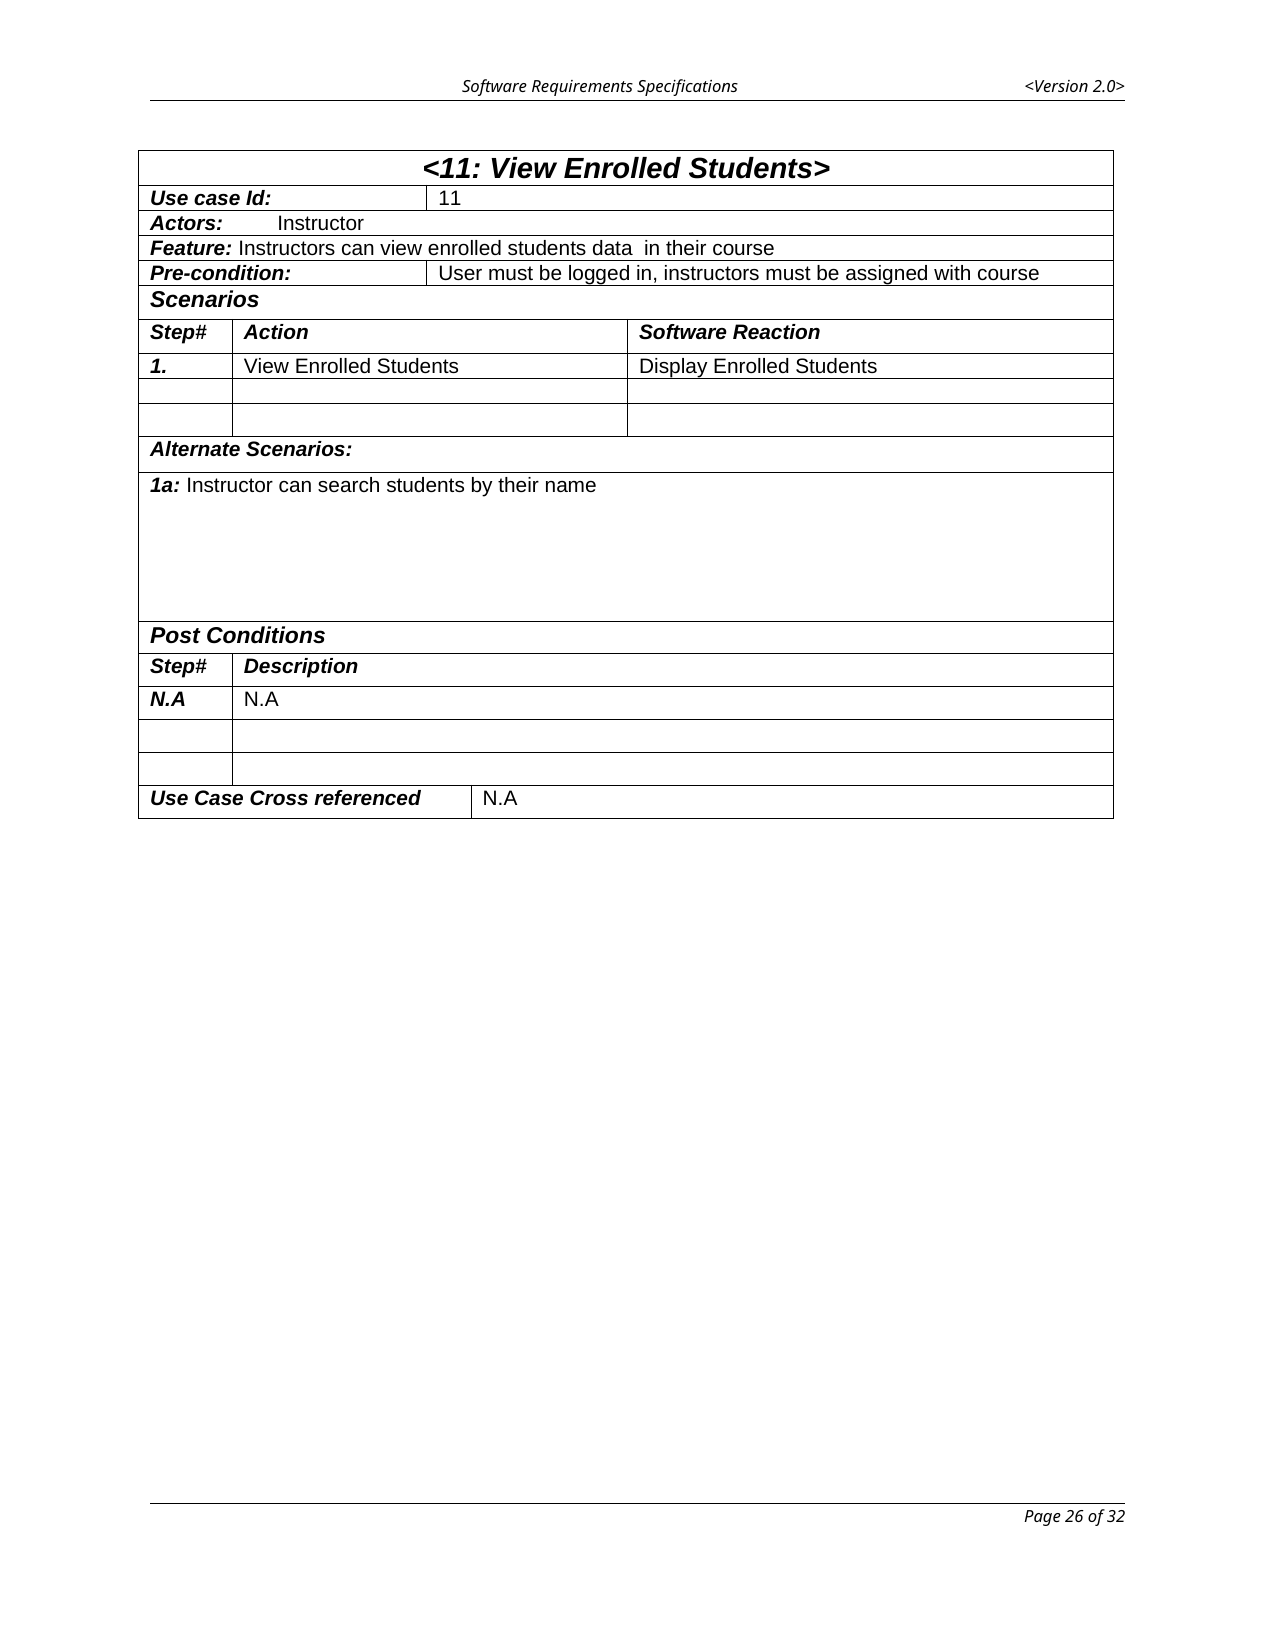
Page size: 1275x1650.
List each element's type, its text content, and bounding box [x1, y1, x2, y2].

table_cell [628, 404, 1113, 436]
table_cell Feature: Instructors can view enrolled students data in their course [139, 236, 1113, 259]
table_cell Description [233, 654, 1113, 686]
table_cell View Enrolled Students [233, 354, 627, 378]
table_cell 1. [139, 354, 232, 378]
table_cell Use Case Cross referenced [139, 786, 471, 817]
table_cell Use case Id: [139, 186, 426, 209]
table_cell Alternate Scenarios: [139, 437, 1113, 472]
table_cell 1a: Instructor can search students by their name [139, 473, 1113, 621]
table_cell [233, 404, 627, 436]
table_cell User must be logged in, instructors must be assigned with course [427, 261, 1113, 284]
table_cell Action [233, 320, 627, 353]
table_cell Post Conditions [139, 622, 1113, 653]
table_cell [233, 753, 1113, 784]
table_cell Actors: Instructor [139, 211, 1113, 234]
table_cell [628, 379, 1113, 403]
table_cell N.A [472, 786, 1113, 817]
table_cell [233, 379, 627, 403]
table_cell Display Enrolled Students [628, 354, 1113, 378]
table_cell [233, 720, 1113, 752]
table_cell Step# [139, 320, 232, 353]
table_cell [139, 720, 232, 752]
table_cell [139, 753, 232, 784]
table_cell Scenarios [139, 286, 1113, 319]
table_cell [139, 404, 232, 436]
table_header <11: View Enrolled Students> [139, 151, 1113, 184]
table_cell Software Reaction [628, 320, 1113, 353]
table_cell N.A [139, 687, 232, 719]
table_cell [139, 379, 232, 403]
table_cell Pre-condition: [139, 261, 426, 284]
table_cell N.A [233, 687, 1113, 719]
table_cell 11 [427, 186, 1113, 209]
table_cell Step# [139, 654, 232, 686]
